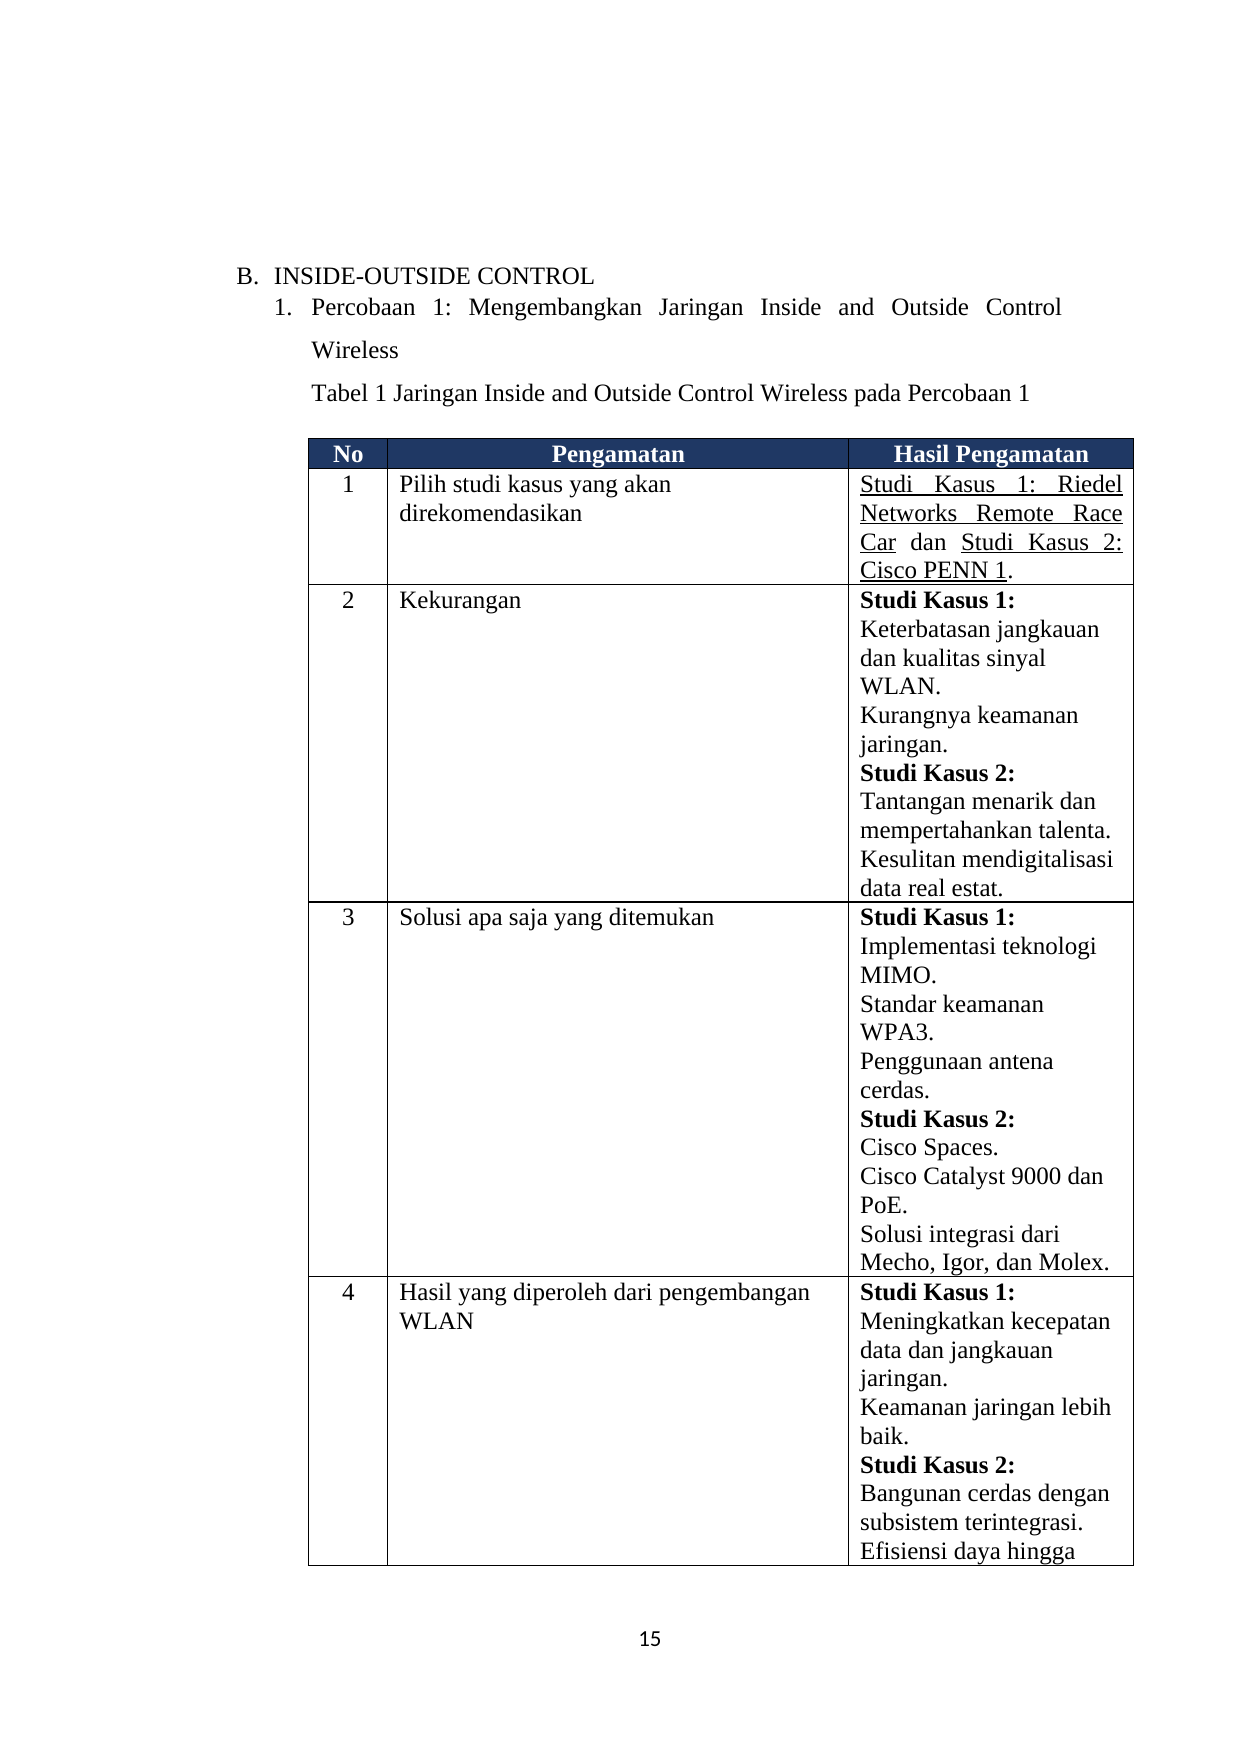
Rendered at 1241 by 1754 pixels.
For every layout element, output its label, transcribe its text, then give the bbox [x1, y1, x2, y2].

table_cell 4 [309, 1277, 387, 1565]
table_header Pengamatan [388, 439, 848, 468]
list Percobaan 1: Mengembangkan Jaringan Inside and Outside Control Wireless [274, 292, 1063, 364]
list INSIDE-OUTSIDE CONTROL [236, 261, 1063, 290]
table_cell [849, 1277, 1133, 1565]
table_header Hasil Pengamatan [849, 439, 1133, 468]
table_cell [388, 1277, 848, 1565]
table_cell Studi Kasus 1: Keterbatasan jangkauan dan kualitas sinyal WLAN. Kurangnya keamanan jaringan. Studi Kasus 2: Tantangan menarik dan mempertahankan talenta. Kesulitan mendigitalisasi data real estat. [849, 585, 1133, 901]
table_cell Studi Kasus 1: Riedel Networks Remote Race Car dan Studi Kasus 2: Cisco PENN 1. [849, 469, 1133, 584]
table_cell 2 [309, 585, 387, 901]
table_cell Solusi apa saja yang ditemukan [388, 903, 848, 1276]
list Tabel 1 Jaringan Inside and Outside Control Wireless pada Percobaan 1 [311, 378, 1063, 407]
table_cell 1 [309, 469, 387, 584]
table_header No [309, 439, 387, 468]
table_cell 3 [309, 903, 387, 1276]
table_cell Kekurangan [388, 585, 848, 901]
table_cell Pilih studi kasus yang akan direkomendasikan [388, 469, 848, 584]
table_cell Studi Kasus 1: Implementasi teknologi MIMO. Standar keamanan WPA3. Penggunaan antena cerdas. Studi Kasus 2: Cisco Spaces. Cisco Catalyst 9000 dan PoE. Solusi integrasi dari Mecho, Igor, dan Molex. [849, 903, 1133, 1276]
